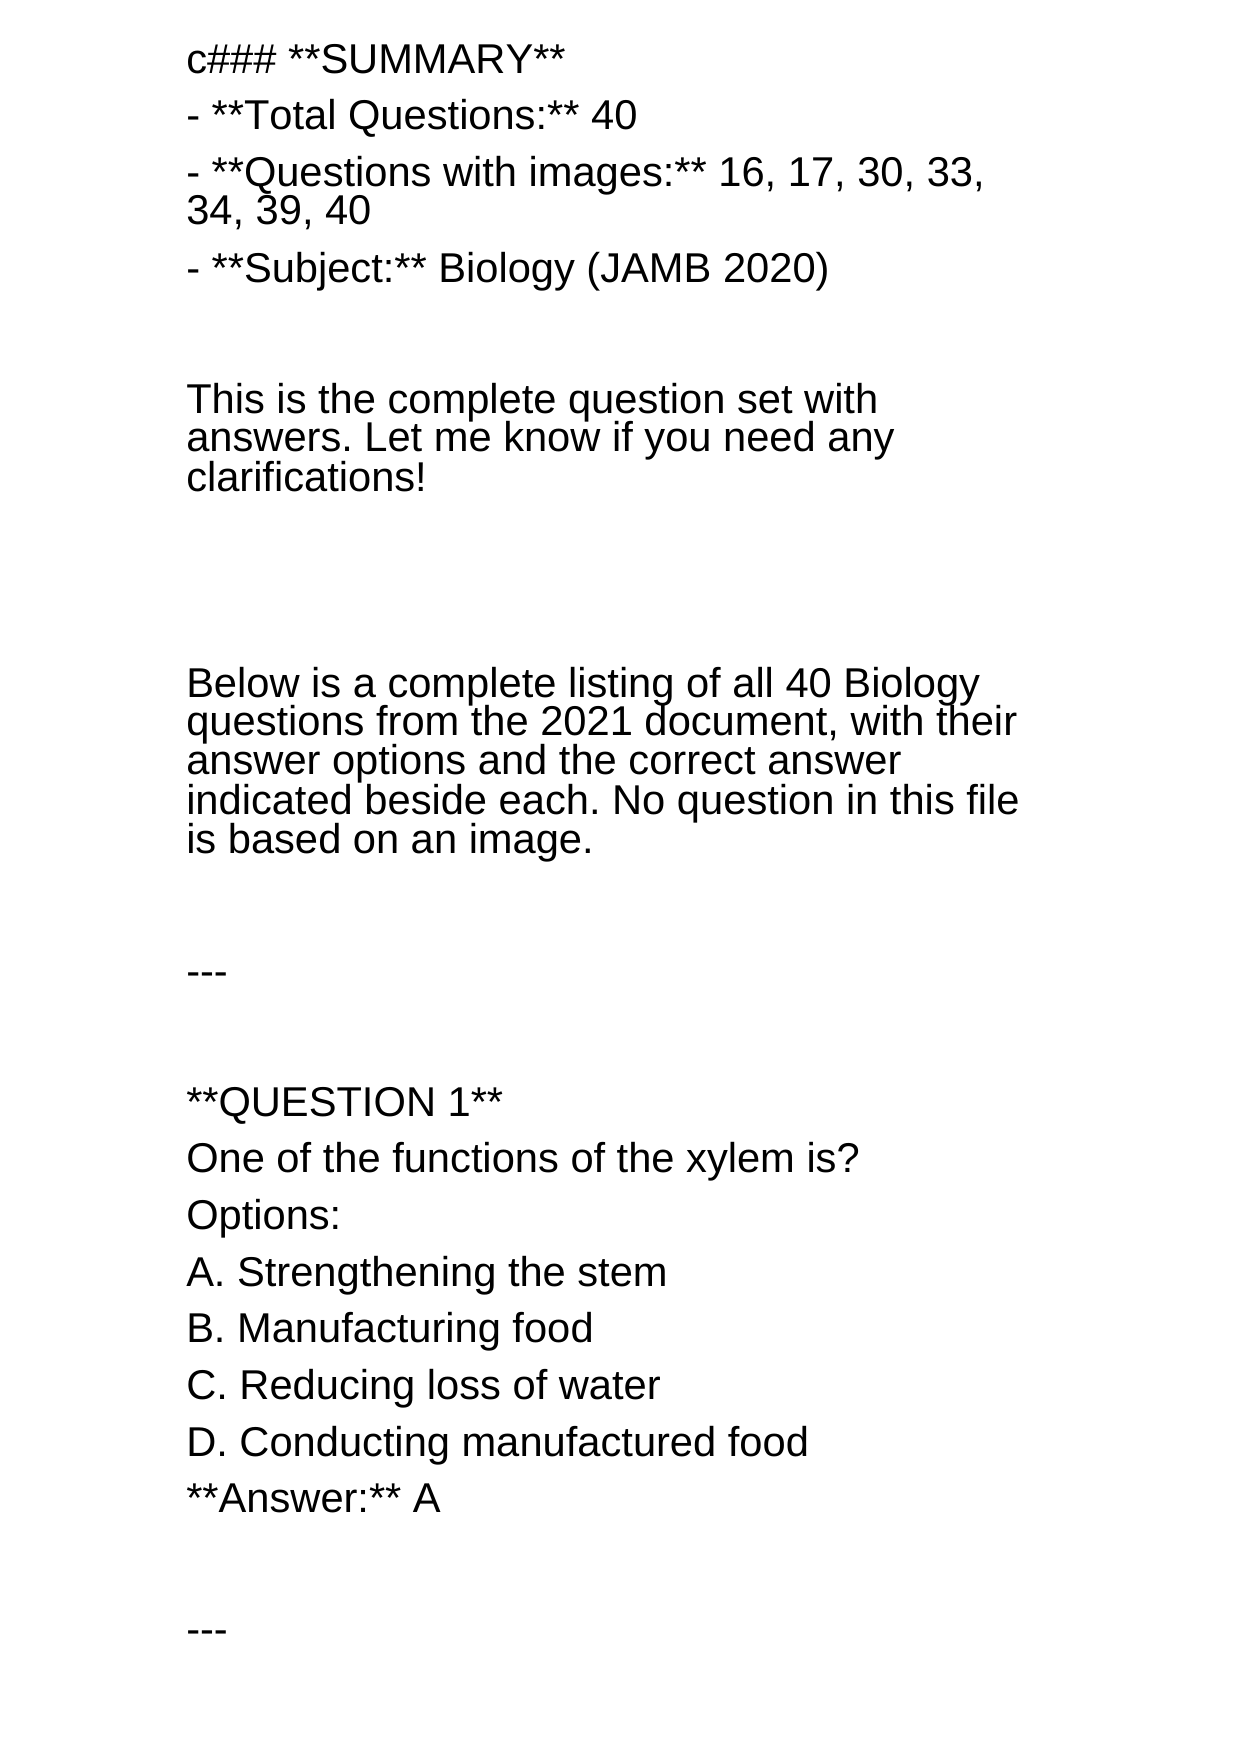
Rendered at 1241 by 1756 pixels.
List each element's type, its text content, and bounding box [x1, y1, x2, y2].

text A. Strengthening the stem [186, 1255, 1054, 1294]
text C. Reducing loss of water [186, 1368, 1054, 1407]
text **Answer:** A [186, 1481, 1054, 1521]
text One of the functions of the xylem is? [186, 1141, 1054, 1181]
text --- [186, 954, 1054, 993]
text - **Subject:** Biology (JAMB 2020) [186, 251, 1054, 290]
text D. Conducting manufactured food [186, 1425, 1054, 1464]
text **QUESTION 1** [186, 1085, 1054, 1124]
text c### **SUMMARY** [186, 42, 1054, 81]
text --- [186, 1612, 1054, 1652]
text B. Manufacturing food [186, 1311, 1054, 1351]
text - **Questions with images:** 16, 17, 30, 33, 34, 39, 40 [186, 155, 1054, 234]
text Below is a complete listing of all 40 Biology questions from the 2021 document, with their answer options and the correct answer indicated beside each. No question in this file is based on an image. [186, 666, 1054, 862]
text - **Total Questions:** 40 [186, 98, 1054, 138]
text This is the complete question set with answers. Let me know if you need any clarifications! [186, 382, 1054, 500]
text Options: [186, 1198, 1054, 1237]
